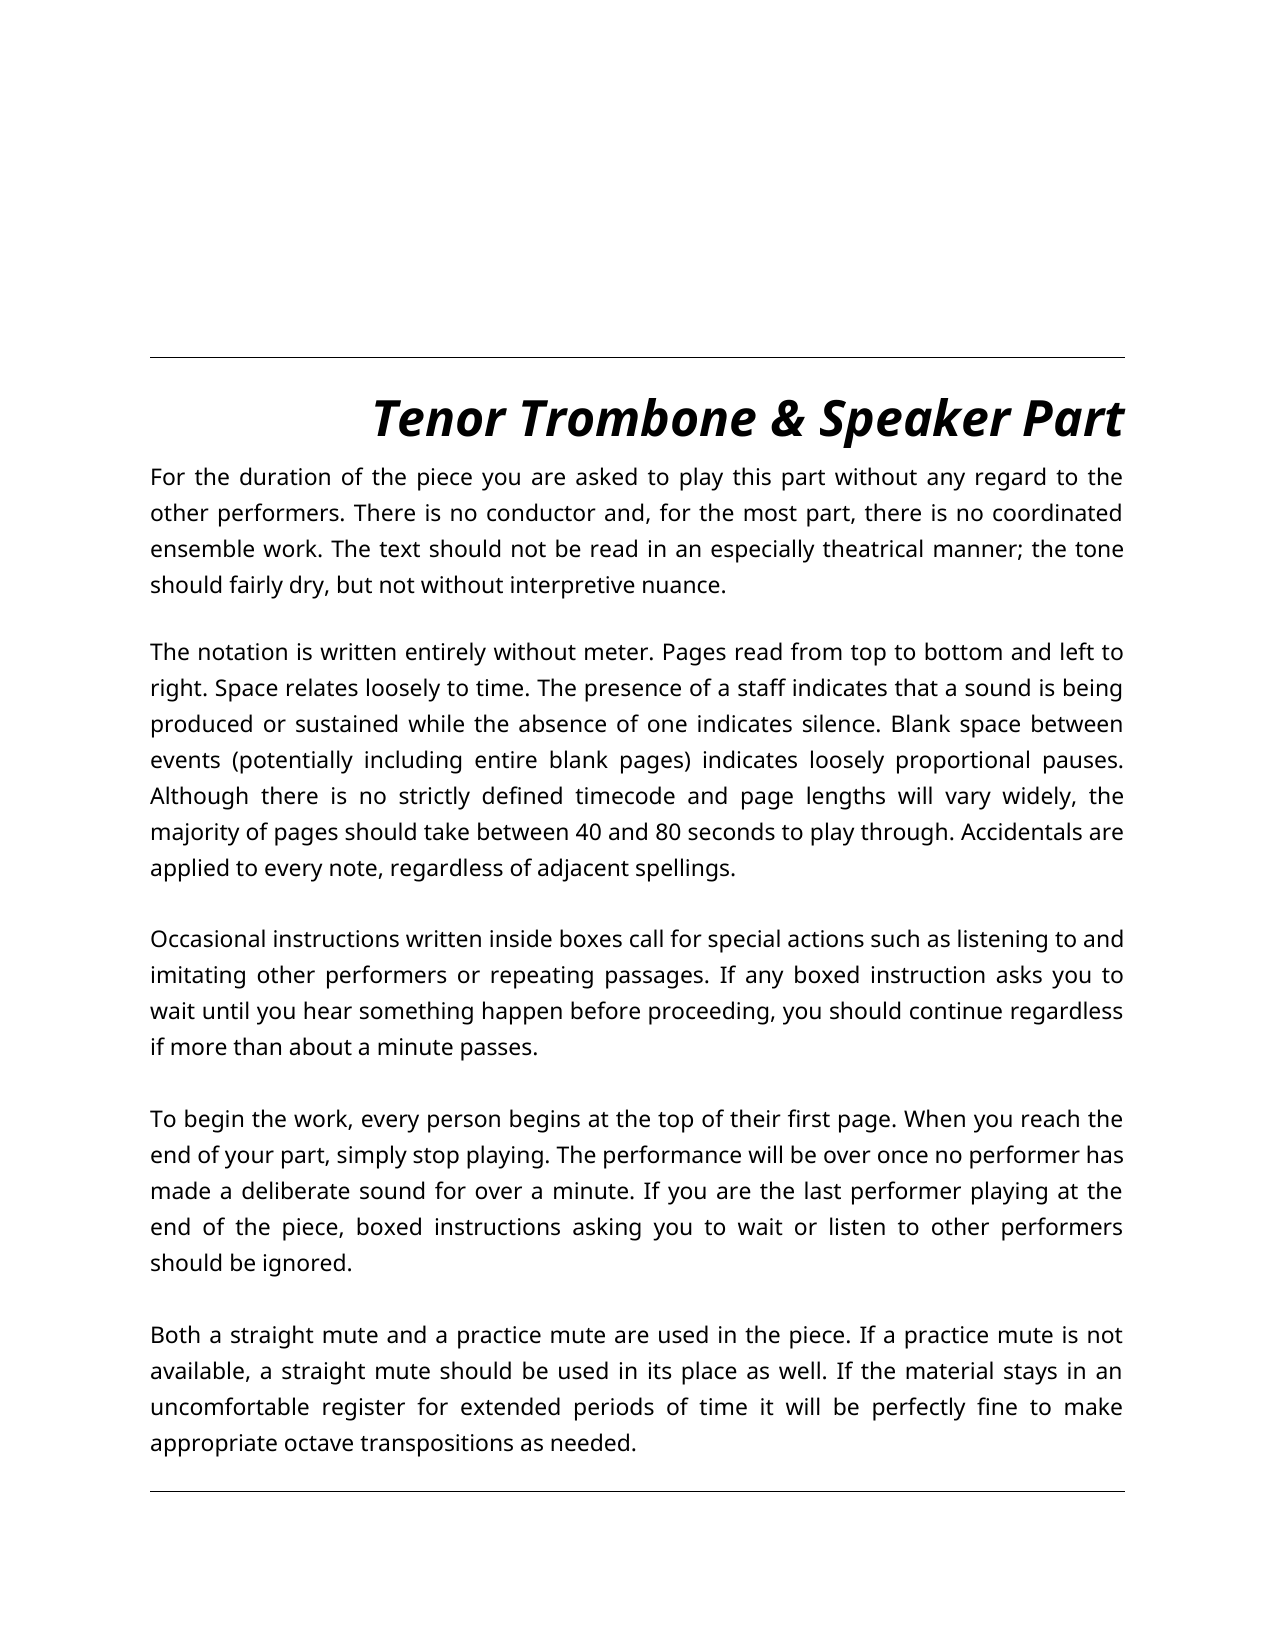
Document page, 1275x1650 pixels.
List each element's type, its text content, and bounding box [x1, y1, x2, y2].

text Both a straight mute and a practice mute are used in the piece. If a practice mute is not available, a straight mute should be used in its place as well. If the material stays in an uncomfortable register for extended periods of time it will be perfectly fine to make appropriate octave transpositions as needed. [150, 1319, 1125, 1458]
text Tenor Trombone & Speaker Part [150, 383, 1125, 451]
text For the duration of the piece you are asked to play this part without any regard to the other performers. There is no conductor and, for the most part, there is no coordinated ensemble work. The text should not be read in an especially theatrical manner; the tone should fairly dry, but not without interpretive nuance. [150, 461, 1125, 600]
text Occasional instructions written inside boxes call for special actions such as listening to and imitating other performers or repeating passages. If any boxed instruction asks you to wait until you hear something happen before proceeding, you should continue regardless if more than about a minute passes. [150, 923, 1125, 1062]
text The notation is written entirely without meter. Pages read from top to bottom and left to right. Space relates loosely to time. The presence of a staff indicates that a sound is being produced or sustained while the absence of one indicates silence. Blank space between events (potentially including entire blank pages) indicates loosely proportional pauses. Although there is no strictly defined timecode and page lengths will vary widely, the majority of pages should take between 40 and 80 seconds to play through. Accidentals are applied to every note, regardless of adjacent spellings. [150, 636, 1125, 883]
text To begin the work, every person begins at the top of their first page. When you reach the end of your part, simply stop playing. The performance will be over once no performer has made a deliberate sound for over a minute. If you are the last performer playing at the end of the piece, boxed instructions asking you to wait or listen to other performers should be ignored. [150, 1103, 1125, 1278]
